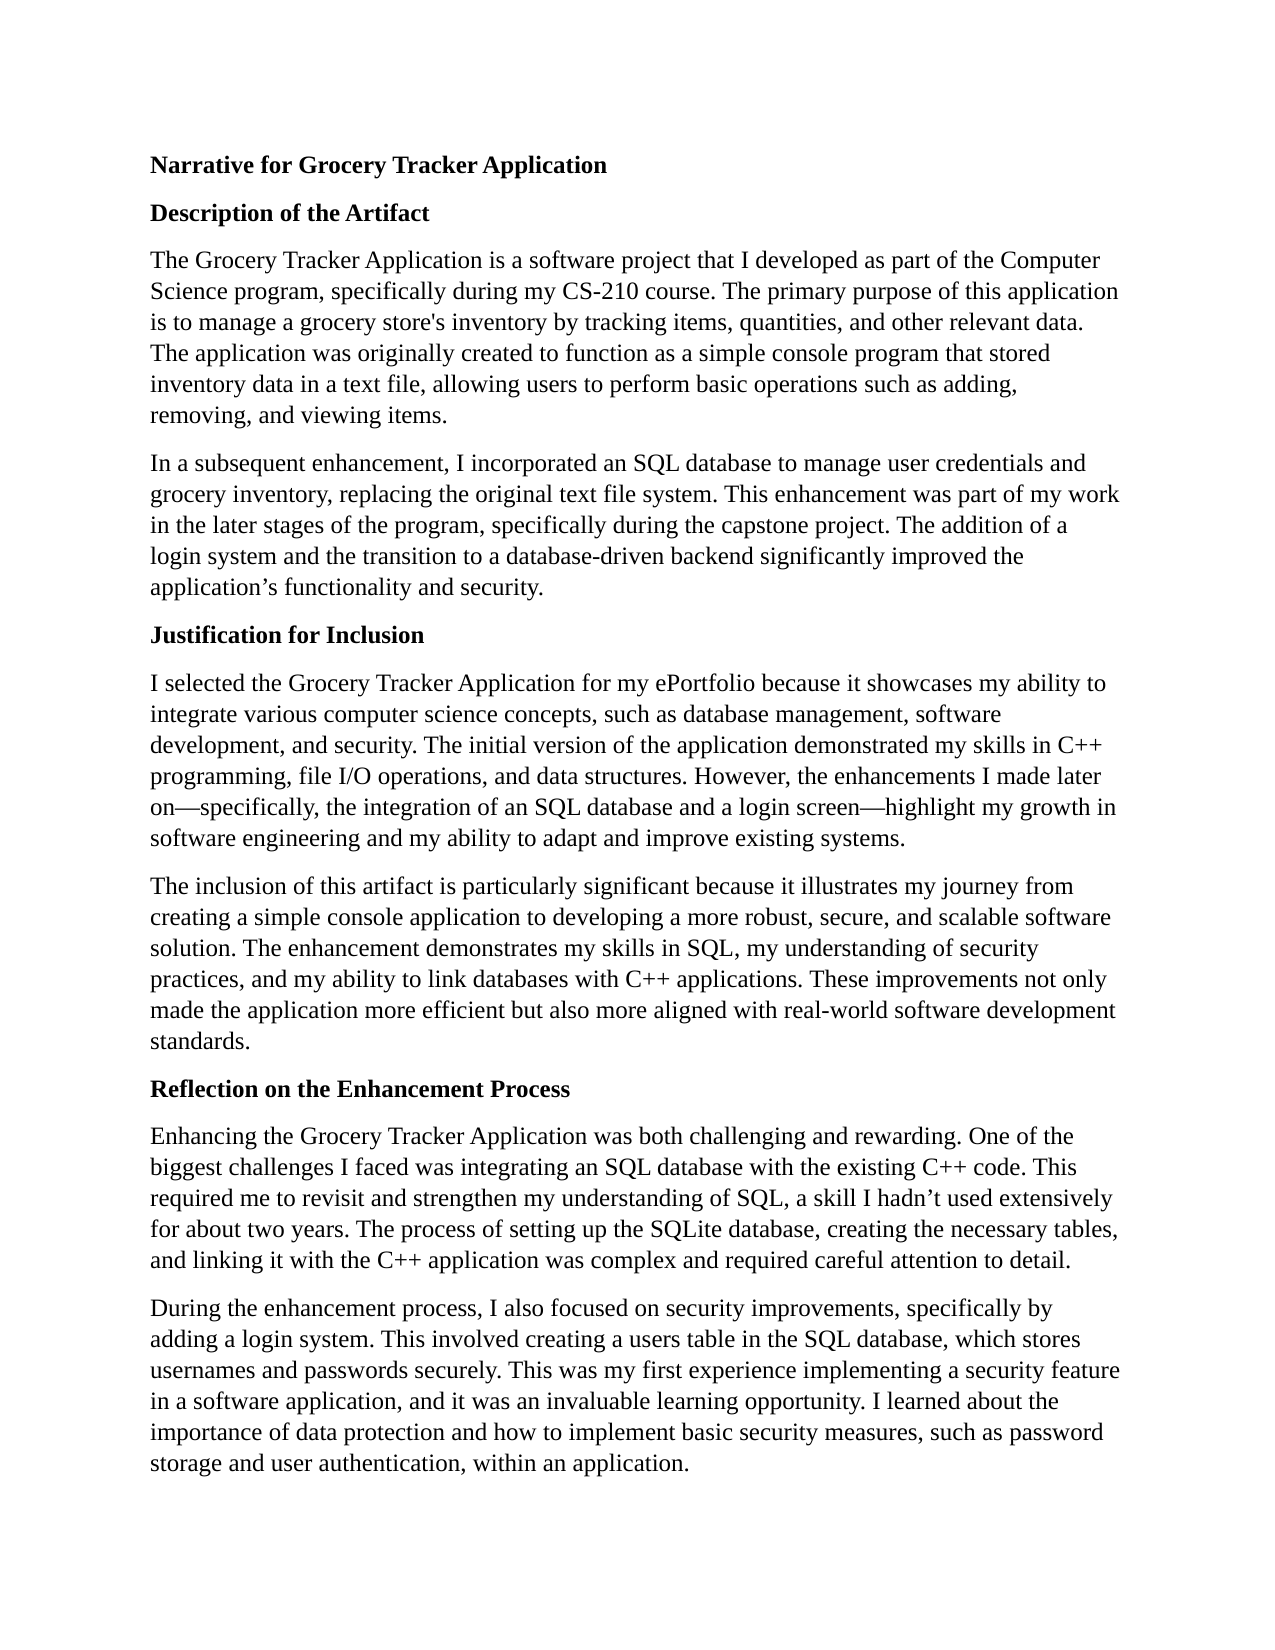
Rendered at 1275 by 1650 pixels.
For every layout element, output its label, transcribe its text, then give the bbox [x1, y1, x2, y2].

text The inclusion of this artifact is particularly significant because it illustrates my journey from creating a simple console application to developing a more robust, secure, and scalable software solution. The enhancement demonstrates my skills in SQL, my understanding of security practices, and my ability to link databases with C++ applications. These improvements not only made the application more efficient but also more aligned with real-world software development standards. [150, 871, 1125, 1055]
text In a subsequent enhancement, I incorporated an SQL database to manage user credentials and grocery inventory, replacing the original text file system. This enhancement was part of my work in the later stages of the program, specifically during the capstone project. The addition of a login system and the transition to a database-driven backend significantly improved the application’s functionality and security. [150, 448, 1125, 601]
text Enhancing the Grocery Tracker Application was both challenging and rewarding. One of the biggest challenges I faced was integrating an SQL database with the existing C++ code. This required me to revisit and strengthen my understanding of SQL, a skill I hadn’t used extensively for about two years. The process of setting up the SQLite database, creating the necessary tables, and linking it with the C++ application was complex and required careful attention to detail. [150, 1121, 1125, 1274]
text Reflection on the Enhancement Process [150, 1074, 1125, 1102]
text The Grocery Tracker Application is a software project that I developed as part of the Computer Science program, specifically during my CS-210 course. The primary purpose of this application is to manage a grocery store's inventory by tracking items, quantities, and other relevant data. The application was originally created to function as a simple console program that stored inventory data in a text file, allowing users to perform basic operations such as adding, removing, and viewing items. [150, 245, 1125, 429]
text Narrative for Grocery Tracker Application [150, 150, 1125, 179]
text Justification for Inclusion [150, 620, 1125, 649]
text During the enhancement process, I also focused on security improvements, specifically by adding a login system. This involved creating a users table in the SQL database, which stores usernames and passwords securely. This was my first experience implementing a security feature in a software application, and it was an invaluable learning opportunity. I learned about the importance of data protection and how to implement basic security measures, such as password storage and user authentication, within an application. [150, 1293, 1125, 1477]
text I selected the Grocery Tracker Application for my ePortfolio because it showcases my ability to integrate various computer science concepts, such as database management, software development, and security. The initial version of the application demonstrated my skills in C++ programming, file I/O operations, and data structures. However, the enhancements I made later on—specifically, the integration of an SQL database and a login screen—highlight my growth in software engineering and my ability to adapt and improve existing systems. [150, 668, 1125, 852]
text Description of the Artifact [150, 198, 1125, 226]
